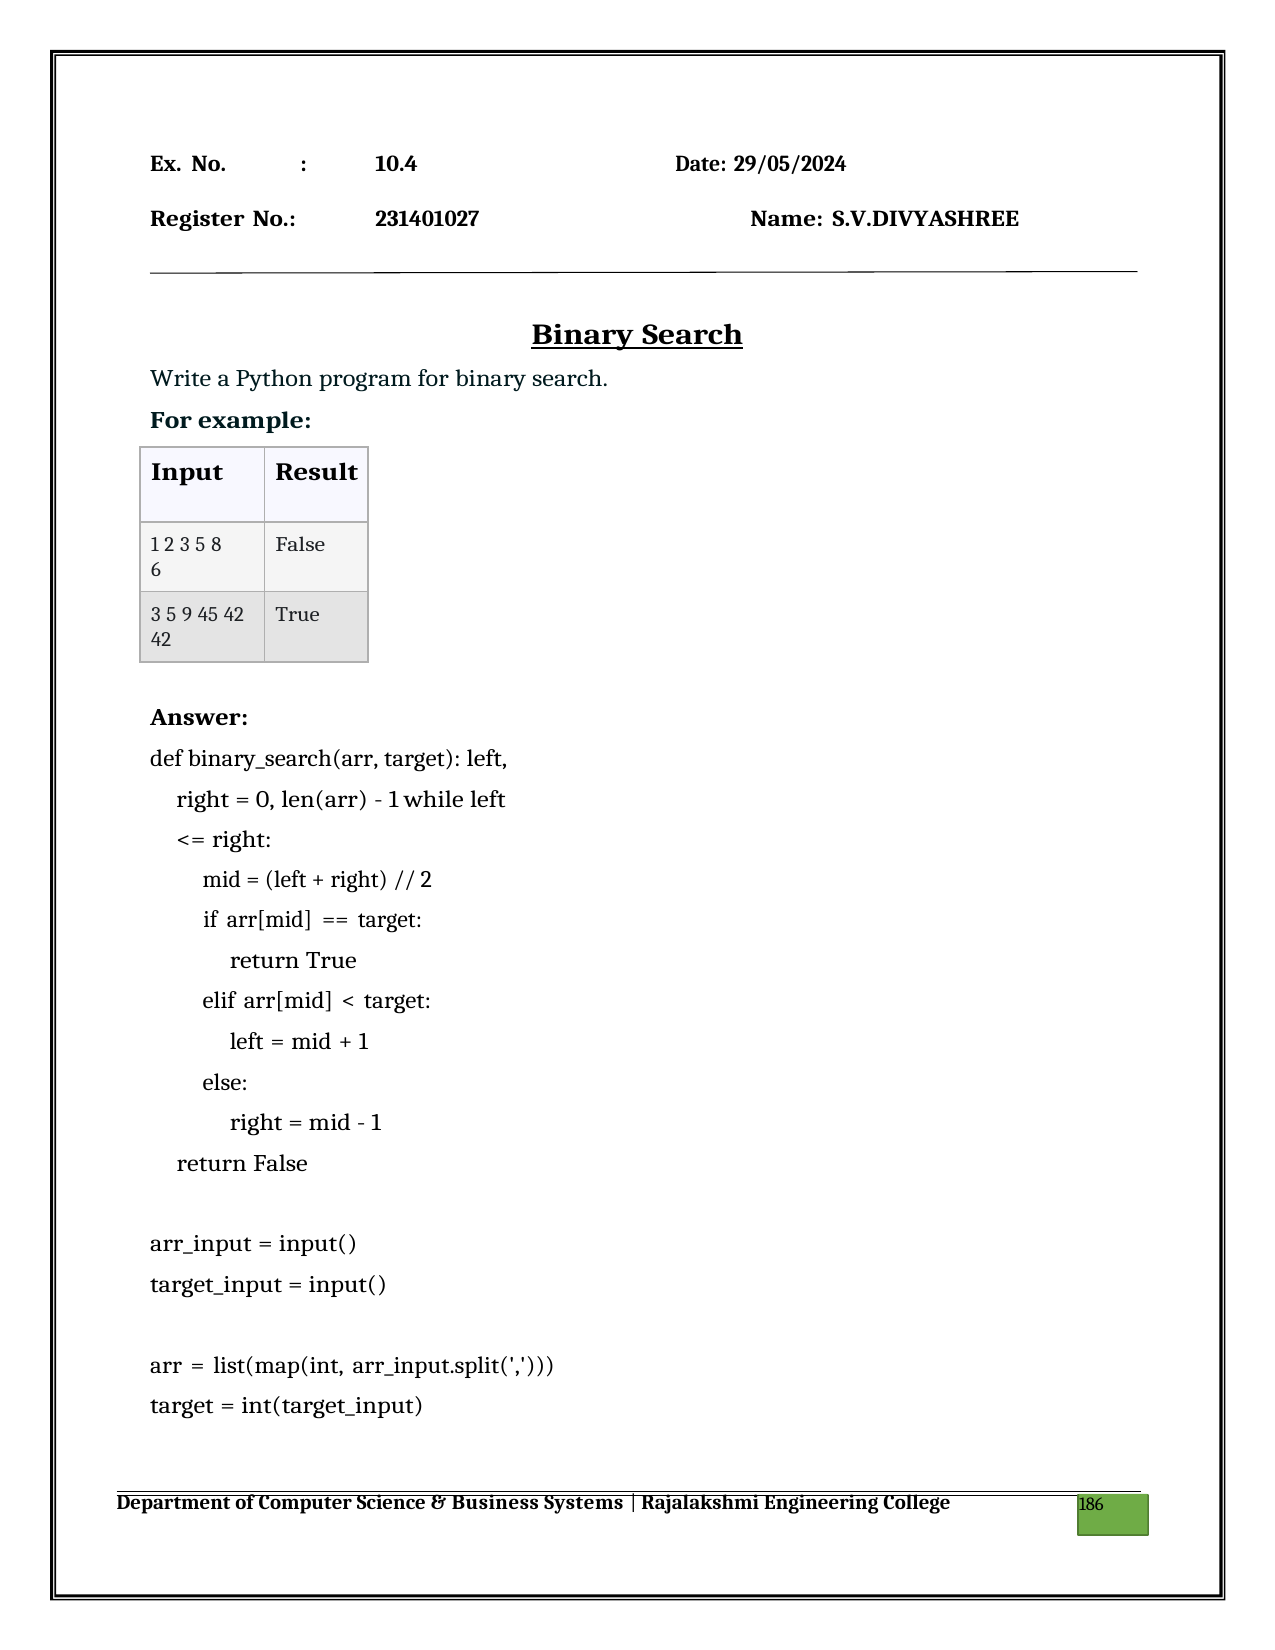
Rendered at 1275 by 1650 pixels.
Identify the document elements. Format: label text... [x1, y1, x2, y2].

text Ex. No. : 10.4 Date: 29/05/2024 [150, 151, 1137, 177]
text Answer: [150, 704, 1137, 732]
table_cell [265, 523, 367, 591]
subtitle For example: [150, 406, 1137, 434]
text arr_input = input() target_input = input() [150, 1230, 395, 1298]
text elif arr[mid] < target: left = mid + 1 [202, 987, 441, 1055]
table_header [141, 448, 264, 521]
text Write a Python program for binary search. [150, 365, 1137, 393]
text def binary_search(arr, target): left, right = 0, len(arr) - 1 while left <= right: [150, 745, 514, 853]
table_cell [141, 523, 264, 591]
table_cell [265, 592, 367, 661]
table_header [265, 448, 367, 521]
text right = mid - 1 return False [176, 1109, 391, 1177]
text else: [202, 1068, 1137, 1096]
text mid = (left + right) // 2 if arr[mid] == target: [202, 866, 442, 934]
subtitle Binary Search [148, 318, 1127, 352]
text Register No.: 231401027 Name: S.V.DIVYASHREE [150, 206, 1137, 232]
text arr = list(map(int, arr_input.split(','))) target = int(target_input) [150, 1351, 579, 1419]
text return True [229, 947, 1137, 974]
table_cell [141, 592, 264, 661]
